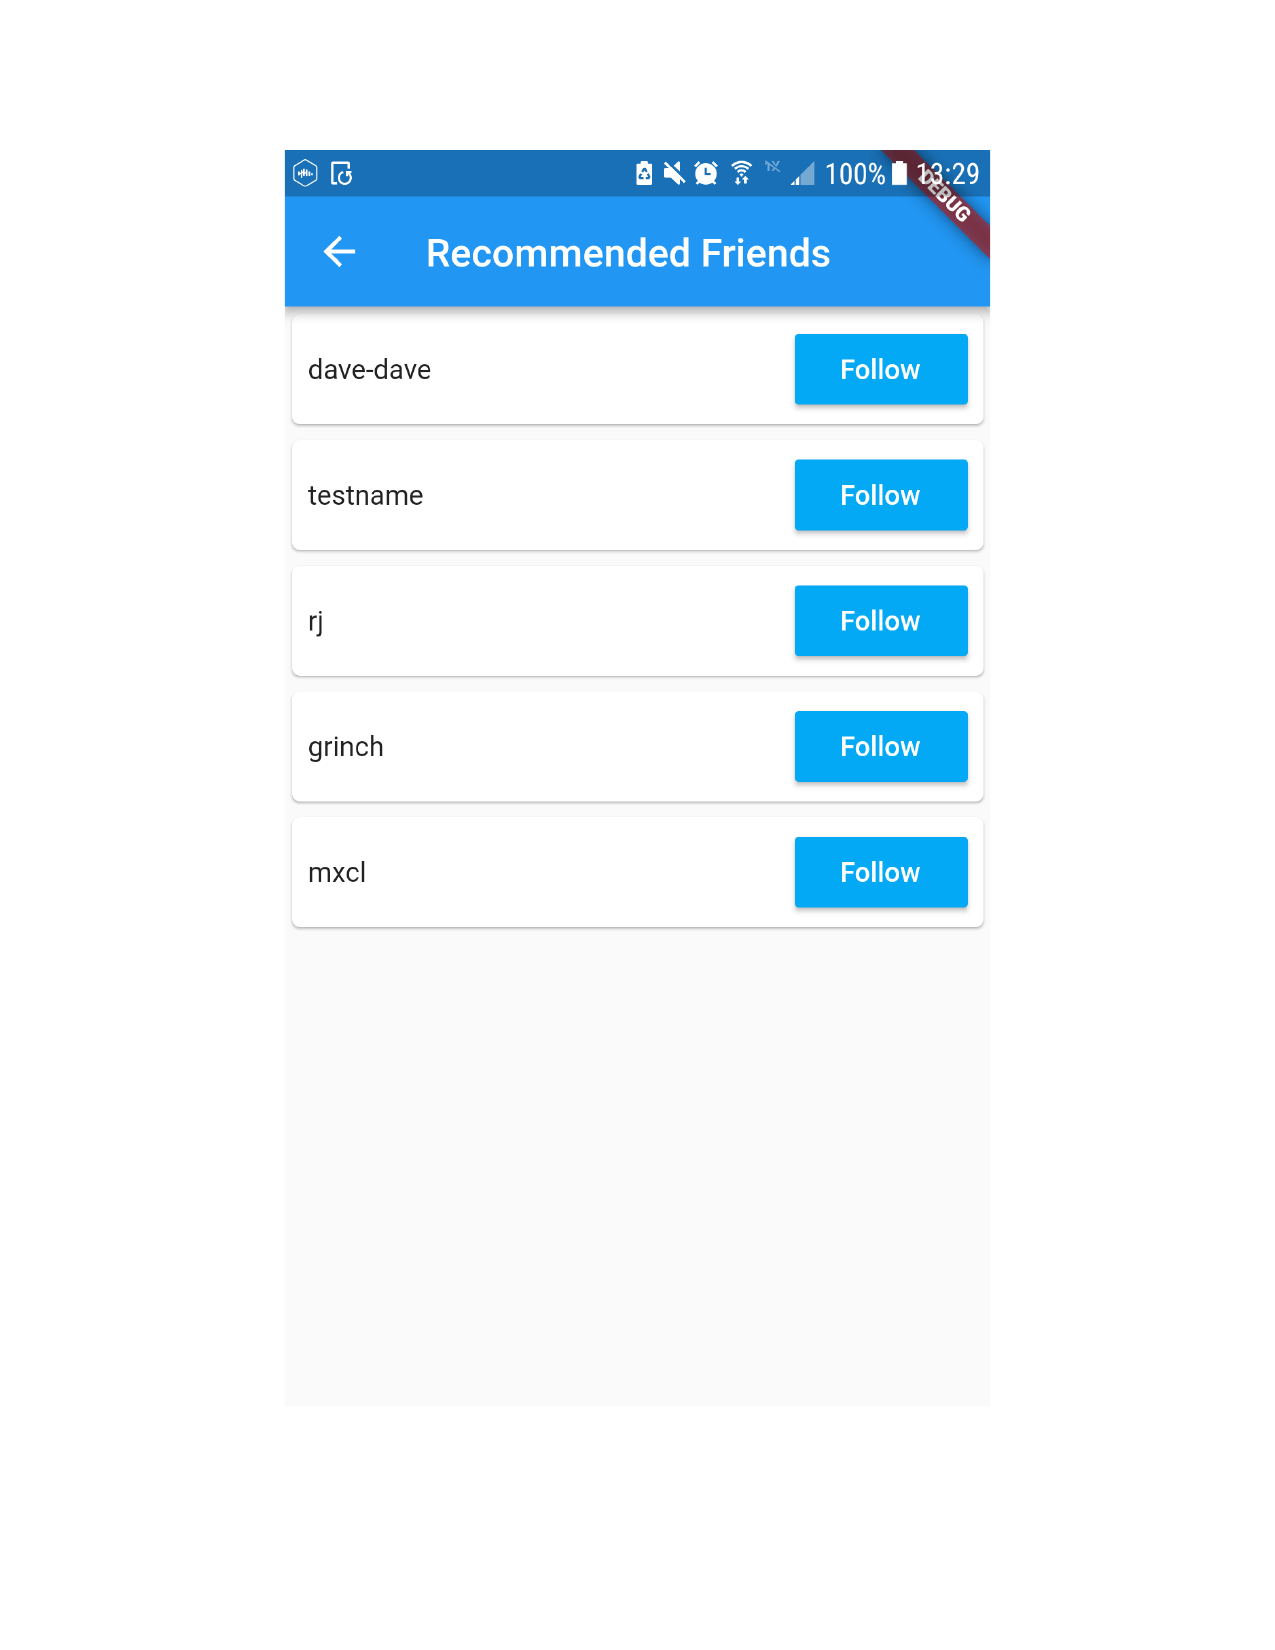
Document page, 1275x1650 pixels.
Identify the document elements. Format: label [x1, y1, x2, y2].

picture [284, 150, 991, 1406]
